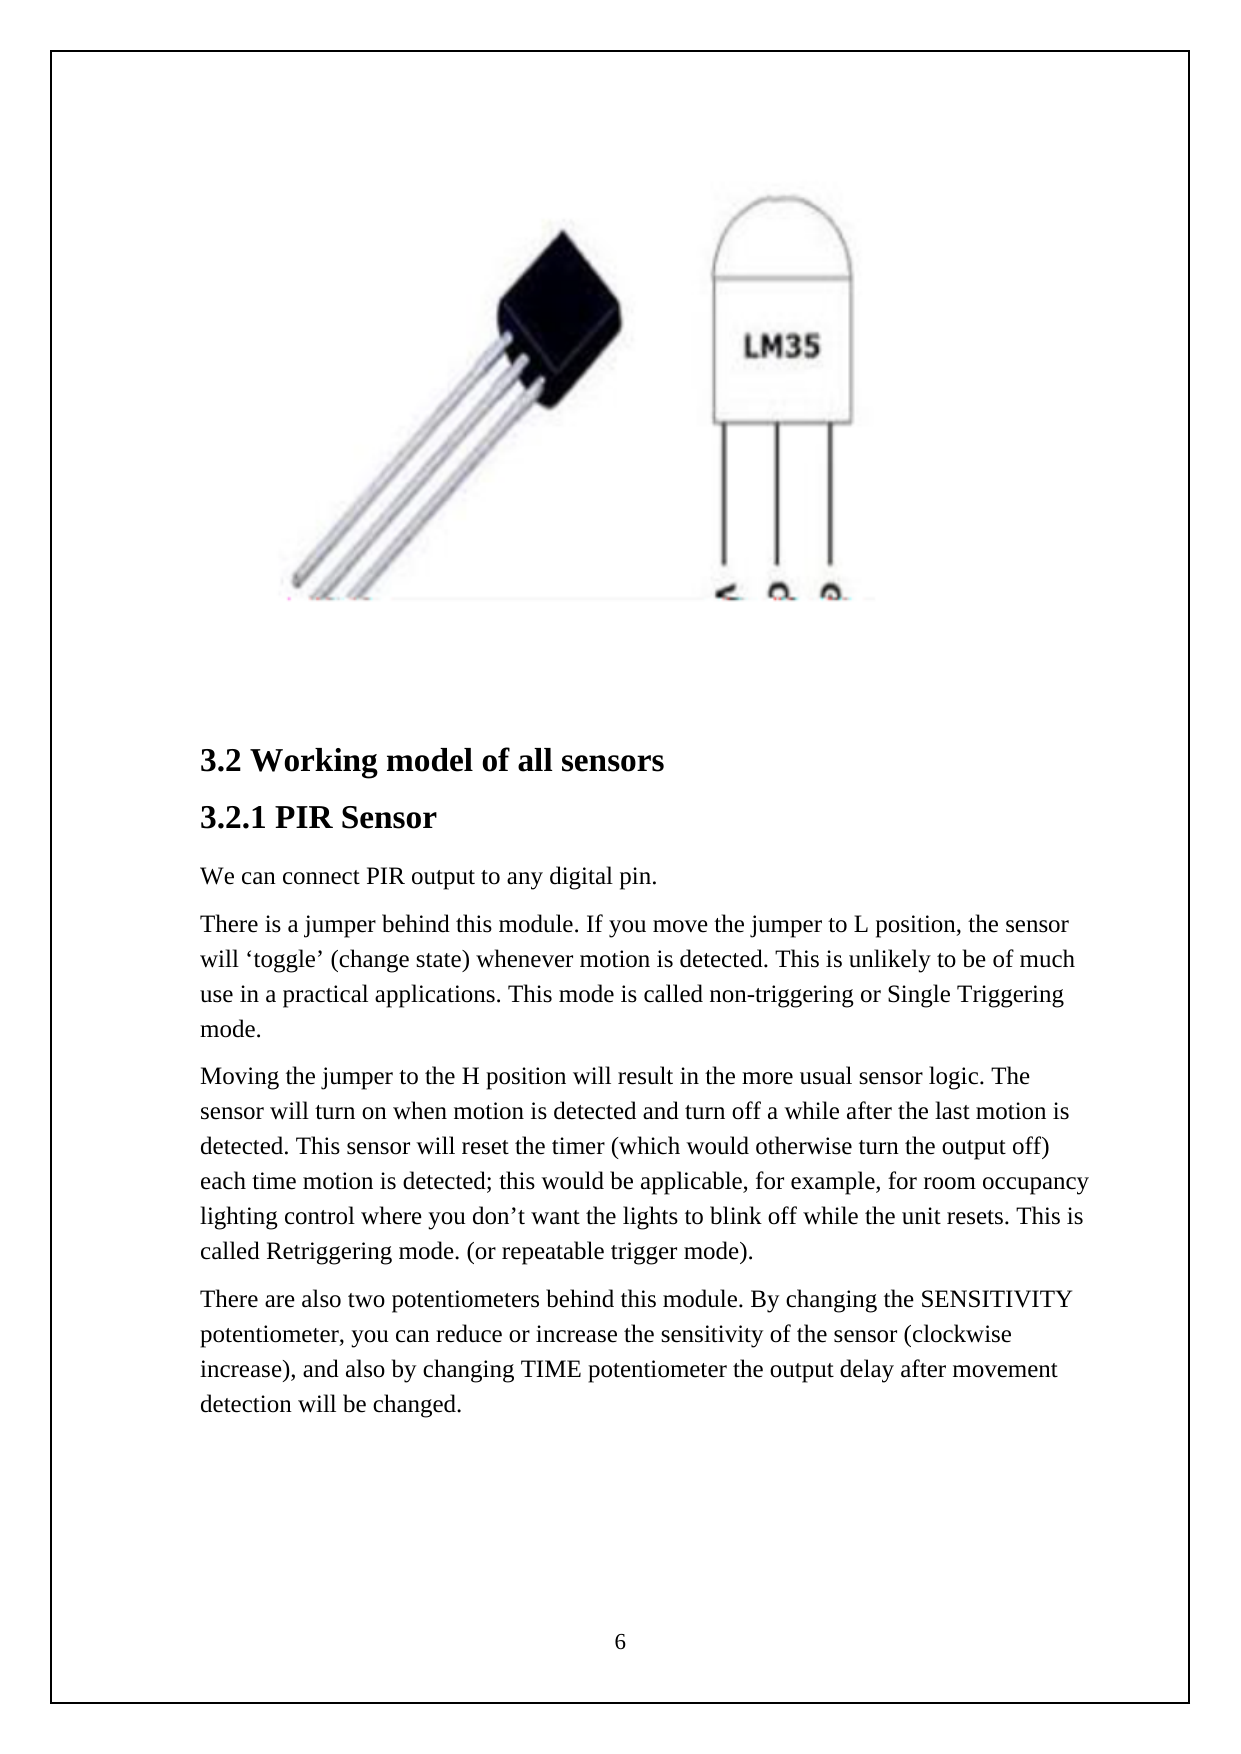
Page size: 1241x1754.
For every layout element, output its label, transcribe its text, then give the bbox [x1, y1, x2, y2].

list PIR Sensor [200, 798, 1077, 836]
text Moving the jumper to the H position will result in the more usual sensor logic. The sensor will turn on when motion is detected and turn off a while after the last motion is detected. This sensor will reset the timer (which would otherwise turn the output off) each time motion is detected; this would be applicable, for example, for room occupancy lighting control where you don’t want the lights to blink off while the unit resets. This is called Retriggering mode. (or repeatable trigger mode). [200, 1055, 1090, 1265]
text We can connect PIR output to any digital pin. [200, 855, 1090, 890]
picture [200, 150, 894, 677]
text There are also two potentiometers behind this module. By changing the SENSITIVITY potentiometer, you can reduce or increase the sensitivity of the sensor (clockwise increase), and also by changing TIME potentiometer the output delay after movement detection will be changed. [200, 1278, 1090, 1418]
text There is a jumper behind this module. If you move the jumper to L position, the sensor will ‘toggle’ (change state) whenever motion is detected. This is unlikely to be of much use in a practical applications. This mode is called non-triggering or Single Triggering mode. [200, 903, 1090, 1043]
list 3.2 Working model of all sensors [200, 740, 1077, 778]
